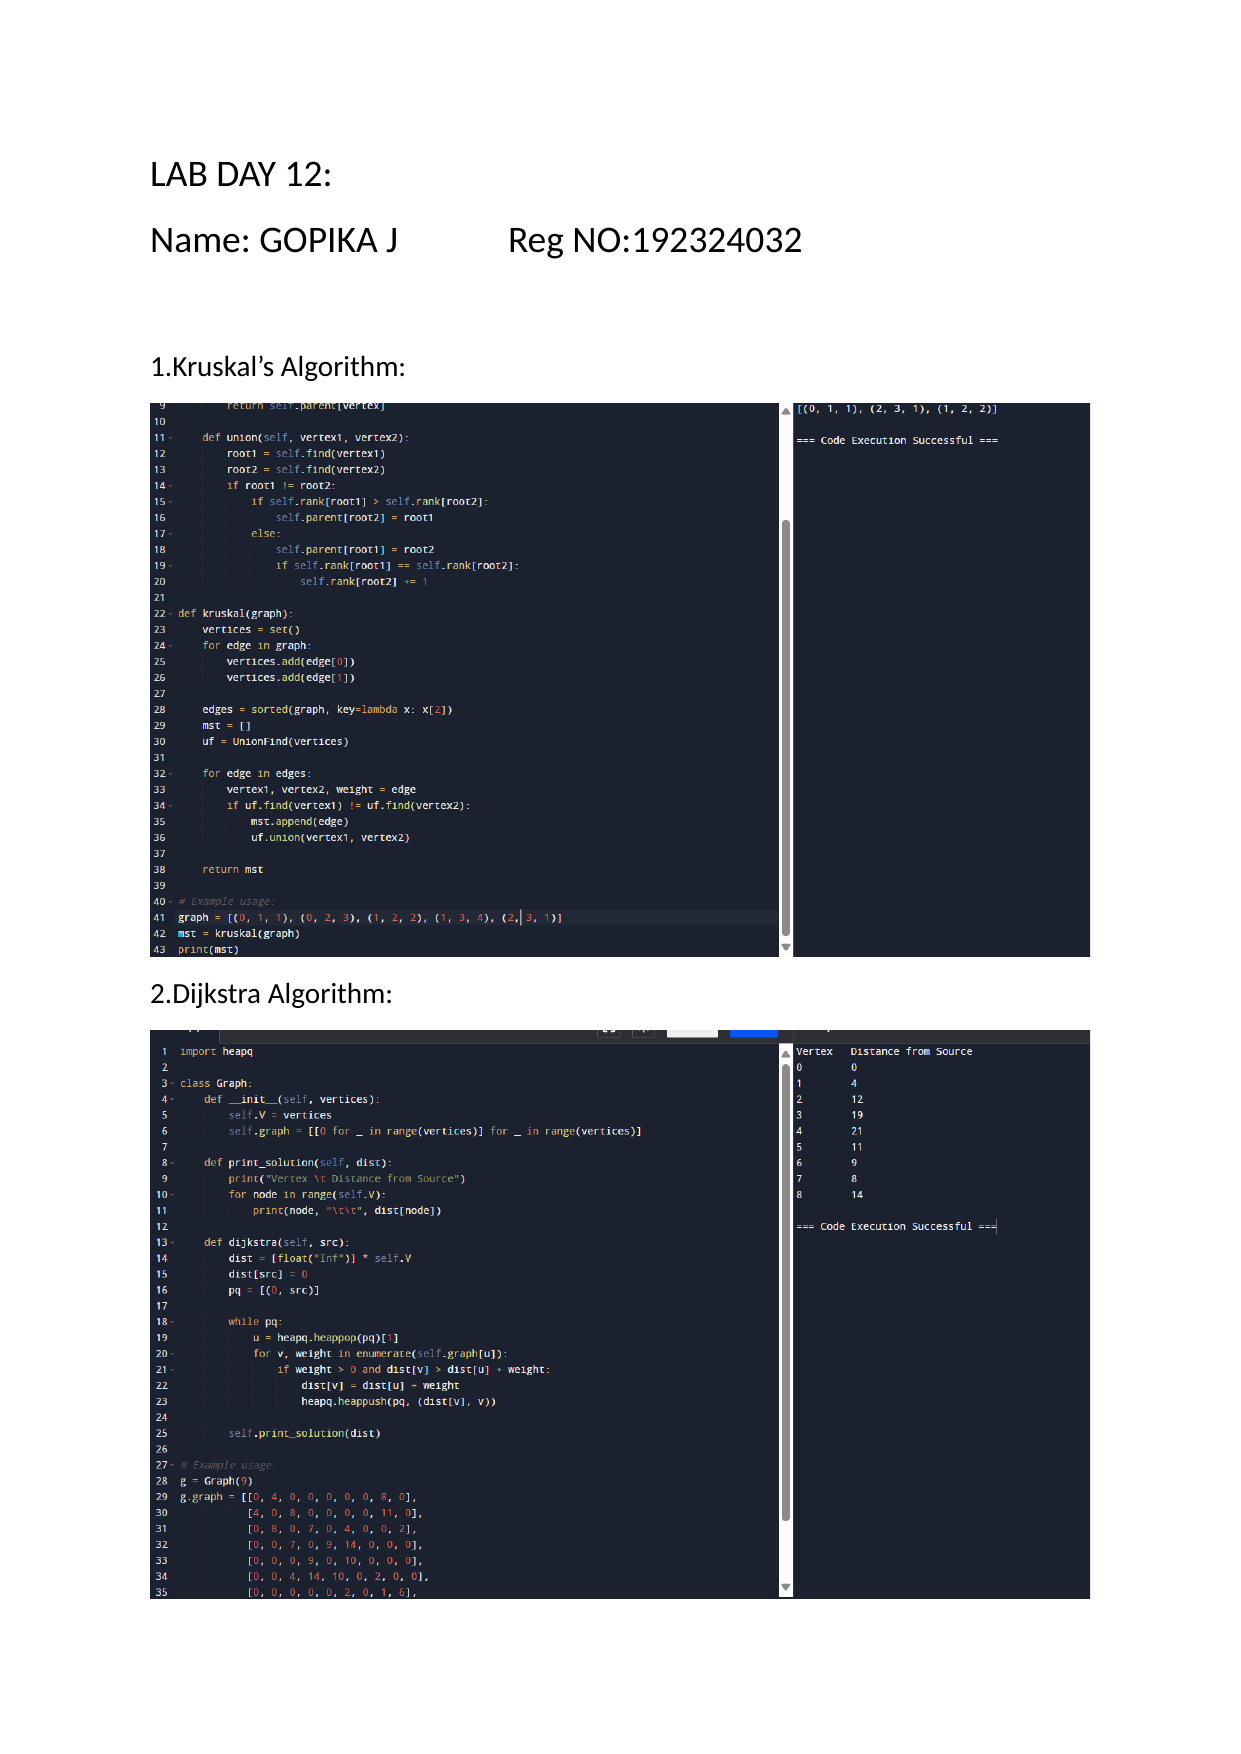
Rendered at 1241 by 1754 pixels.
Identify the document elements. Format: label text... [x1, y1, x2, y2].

picture [150, 1030, 1091, 1599]
text LAB DAY 12: [150, 150, 1090, 196]
text 1.Kruskal’s Algorithm: [150, 348, 1090, 384]
text 2.Dijkstra Algorithm: [150, 975, 1090, 1011]
picture [150, 403, 1091, 957]
text Name: GOPIKA J Reg NO:192324032 [150, 216, 1090, 262]
